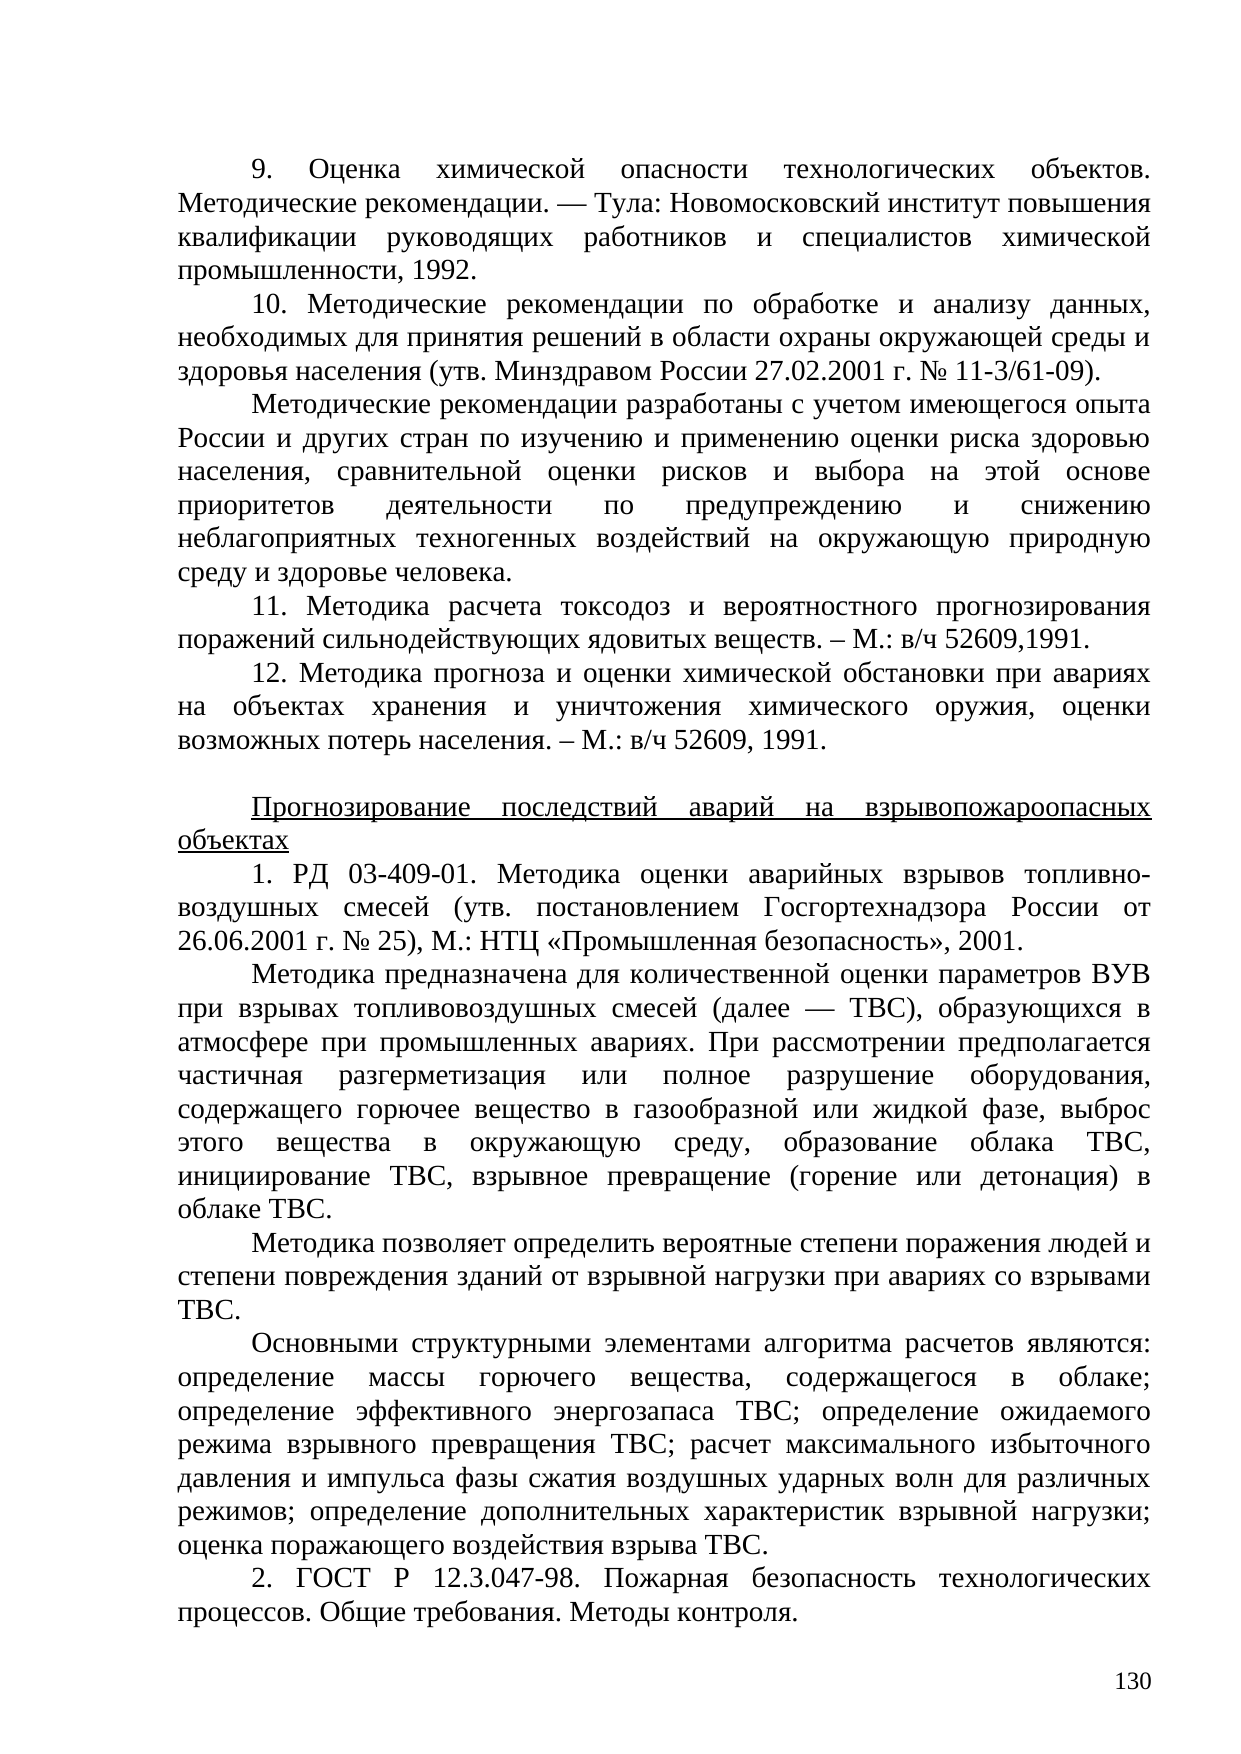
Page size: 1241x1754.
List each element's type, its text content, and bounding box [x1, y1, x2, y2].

text 11. Методика расчета токсодоз и вероятностного прогнозирования поражений сильнодействующих ядовитых веществ. – М.: в/ч 52609,1991. [177, 588, 1152, 655]
text 1. РД 03-409-01. Методика оценки аварийных взрывов топливно-воздушных смесей (утв. постановлением Госгортехнадзора России от 26.06.2001 г. № 25), М.: НТЦ «Промышленная безопасность», 2001. [177, 856, 1152, 957]
text 9. Оценка химической опасности технологических объектов. Методические рекомендации. — Тула: Новомосковский институт повышения квалификации руководящих работников и специалистов химической промышленности, 1992. [177, 152, 1152, 286]
text 12. Методика прогноза и оценки химической обстановки при авариях на объектах хранения и уничтожения химического оружия, оценки возможных потерь населения. – М.: в/ч 52609, 1991. [177, 655, 1152, 755]
text Методика позволяет определить вероятные степени поражения людей и степени повреждения зданий от взрывной нагрузки при авариях со взрывами ТВС. [177, 1225, 1152, 1326]
text Основными структурными элементами алгоритма расчетов являются: определение массы горючего вещества, содержащегося в облаке; определение эффективного энергозапаса ТВС; определение ожидаемого режима взрывного превращения ТВС; расчет максимального избыточного давления и импульса фазы сжатия воздушных ударных волн для различных режимов; определение дополнительных характеристик взрывной нагрузки; оценка поражающего воздействия взрыва ТВС. [177, 1326, 1152, 1560]
text Методические рекомендации разработаны с учетом имеющегося опыта России и других стран по изучению и применению оценки риска здоровью населения, сравнительной оценки рисков и выбора на этой основе приоритетов деятельности по предупреждению и снижению неблагоприятных техногенных воздействий на окружающую природную среду и здоровье человека. [177, 386, 1152, 588]
text Методика предназначена для количественной оценки параметров ВУВ при взрывах топливовоздушных смесей (далее — ТВС), образующихся в атмосфере при промышленных авариях. При рассмотрении предполагается частичная разгерметизация или полное разрушение оборудования, содержащего горючее вещество в газообразной или жидкой фазе, выброс этого вещества в окружающую среду, образование облака ТВС, инициирование ТВС, взрывное превращение (горение или детонация) в облаке ТВС. [177, 957, 1152, 1225]
text 2. ГОСТ Р 12.3.047-98. Пожарная безопасность технологических процессов. Общие требования. Методы контроля. [177, 1560, 1152, 1627]
text Прогнозирование последствий аварий на взрывопожароопасных объектах [177, 789, 1152, 856]
text 10. Методические рекомендации по обработке и анализу данных, необходимых для принятия решений в области охраны окружающей среды и здоровья населения (утв. Минздравом России 27.02.2001 г. № 11-3/61-09). [177, 286, 1152, 386]
